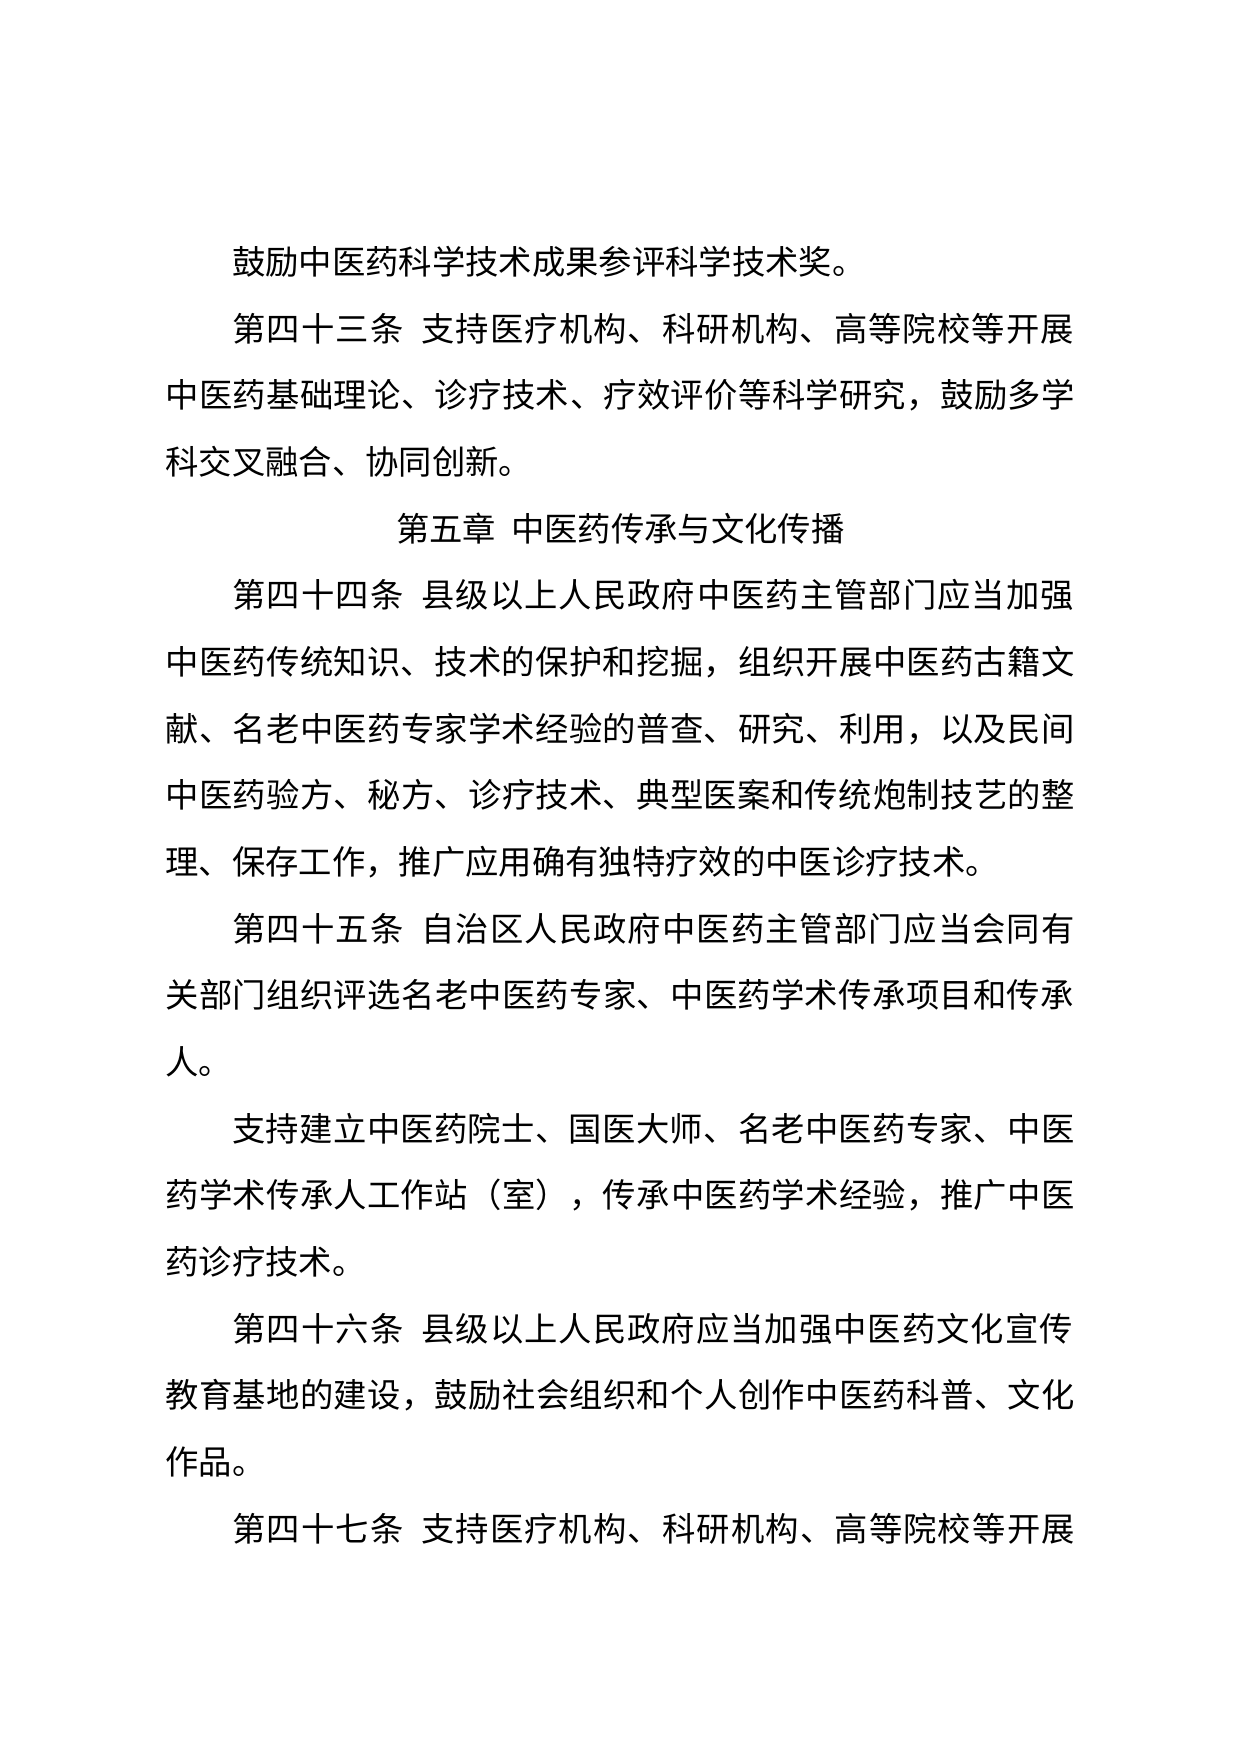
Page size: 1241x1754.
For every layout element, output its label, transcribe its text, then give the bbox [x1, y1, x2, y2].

text 第五章 中医药传承与文化传播 [165, 488, 1075, 554]
text 第四十六条 县级以上人民政府应当加强中医药文化宣传教育基地的建设，鼓励社会组织和个人创作中医药科普、文化作品。 [165, 1288, 1075, 1488]
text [165, 1488, 1075, 1554]
text 第四十三条 支持医疗机构、科研机构、高等院校等开展中医药基础理论、诊疗技术、疗效评价等科学研究，鼓励多学科交叉融合、协同创新。 [165, 288, 1075, 488]
text 鼓励中医药科学技术成果参评科学技术奖。 [165, 221, 1075, 288]
text 支持建立中医药院士、国医大师、名老中医药专家、中医药学术传承人工作站（室），传承中医药学术经验，推广中医药诊疗技术。 [165, 1088, 1075, 1288]
text 第四十四条 县级以上人民政府中医药主管部门应当加强中医药传统知识、技术的保护和挖掘，组织开展中医药古籍文献、名老中医药专家学术经验的普查、研究、利用，以及民间中医药验方、秘方、诊疗技术、典型医案和传统炮制技艺的整理、保存工作，推广应用确有独特疗效的中医诊疗技术。 [165, 554, 1075, 888]
text 第四十五条 自治区人民政府中医药主管部门应当会同有关部门组织评选名老中医药专家、中医药学术传承项目和传承人。 [165, 888, 1075, 1088]
